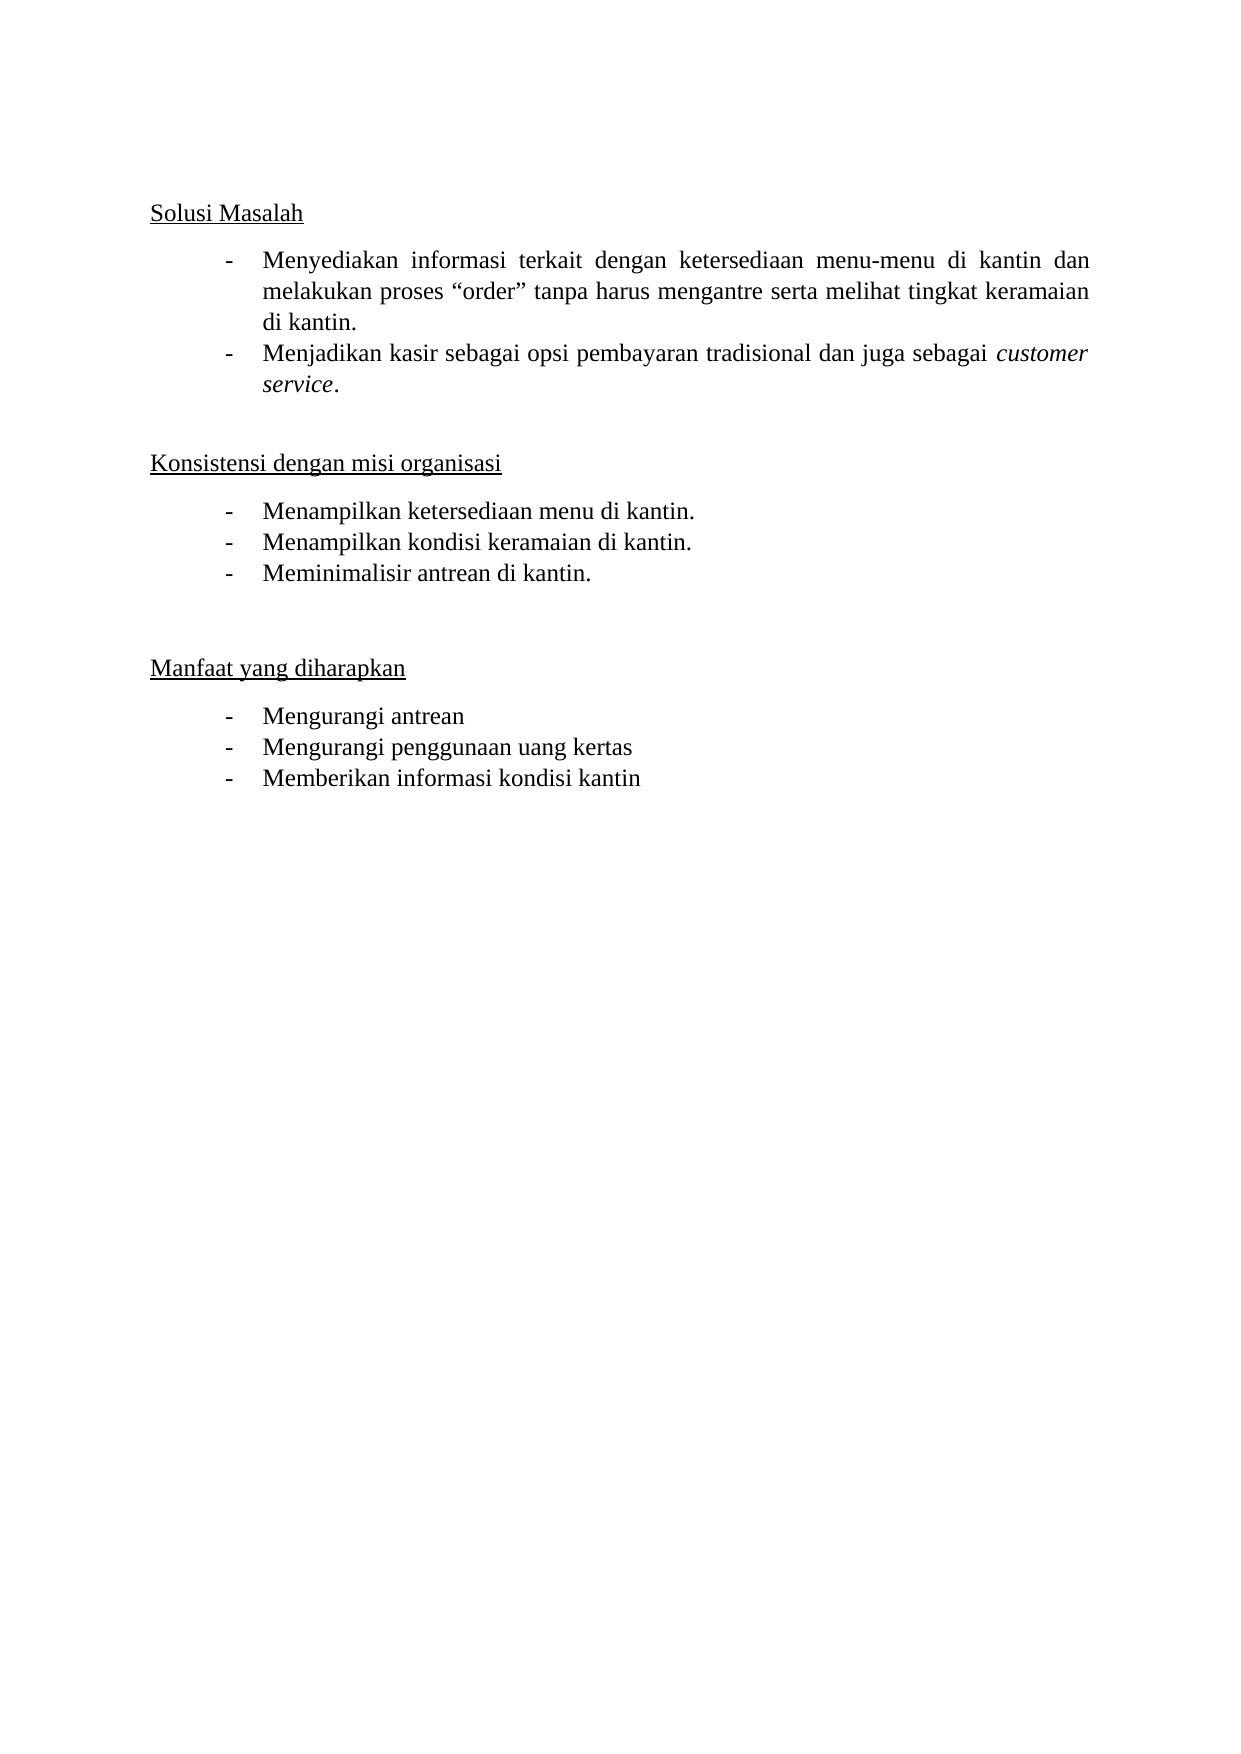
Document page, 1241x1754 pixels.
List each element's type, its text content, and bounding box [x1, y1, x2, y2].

list Menampilkan kondisi keramaian di kantin. [225, 527, 1090, 556]
list Mengurangi antrean [225, 701, 1090, 730]
list Menyediakan informasi terkait dengan ketersediaan menu-menu di kantin dan melakukan proses “order” tanpa harus mengantre serta melihat tingkat keramaian di kantin. [225, 245, 1090, 336]
list Memberikan informasi kondisi kantin [225, 763, 1090, 792]
list Menjadikan kasir sebagai opsi pembayaran tradisional dan juga sebagai customer service. [225, 338, 1090, 398]
text Solusi Masalah [150, 198, 1090, 226]
list Mengurangi penggunaan uang kertas [225, 732, 1090, 761]
list Menampilkan ketersediaan menu di kantin. [225, 496, 1090, 525]
text Konsistensi dengan misi organisasi [150, 448, 1090, 477]
text Manfaat yang diharapkan [150, 653, 1090, 682]
list Meminimalisir antrean di kantin. [225, 558, 1090, 587]
